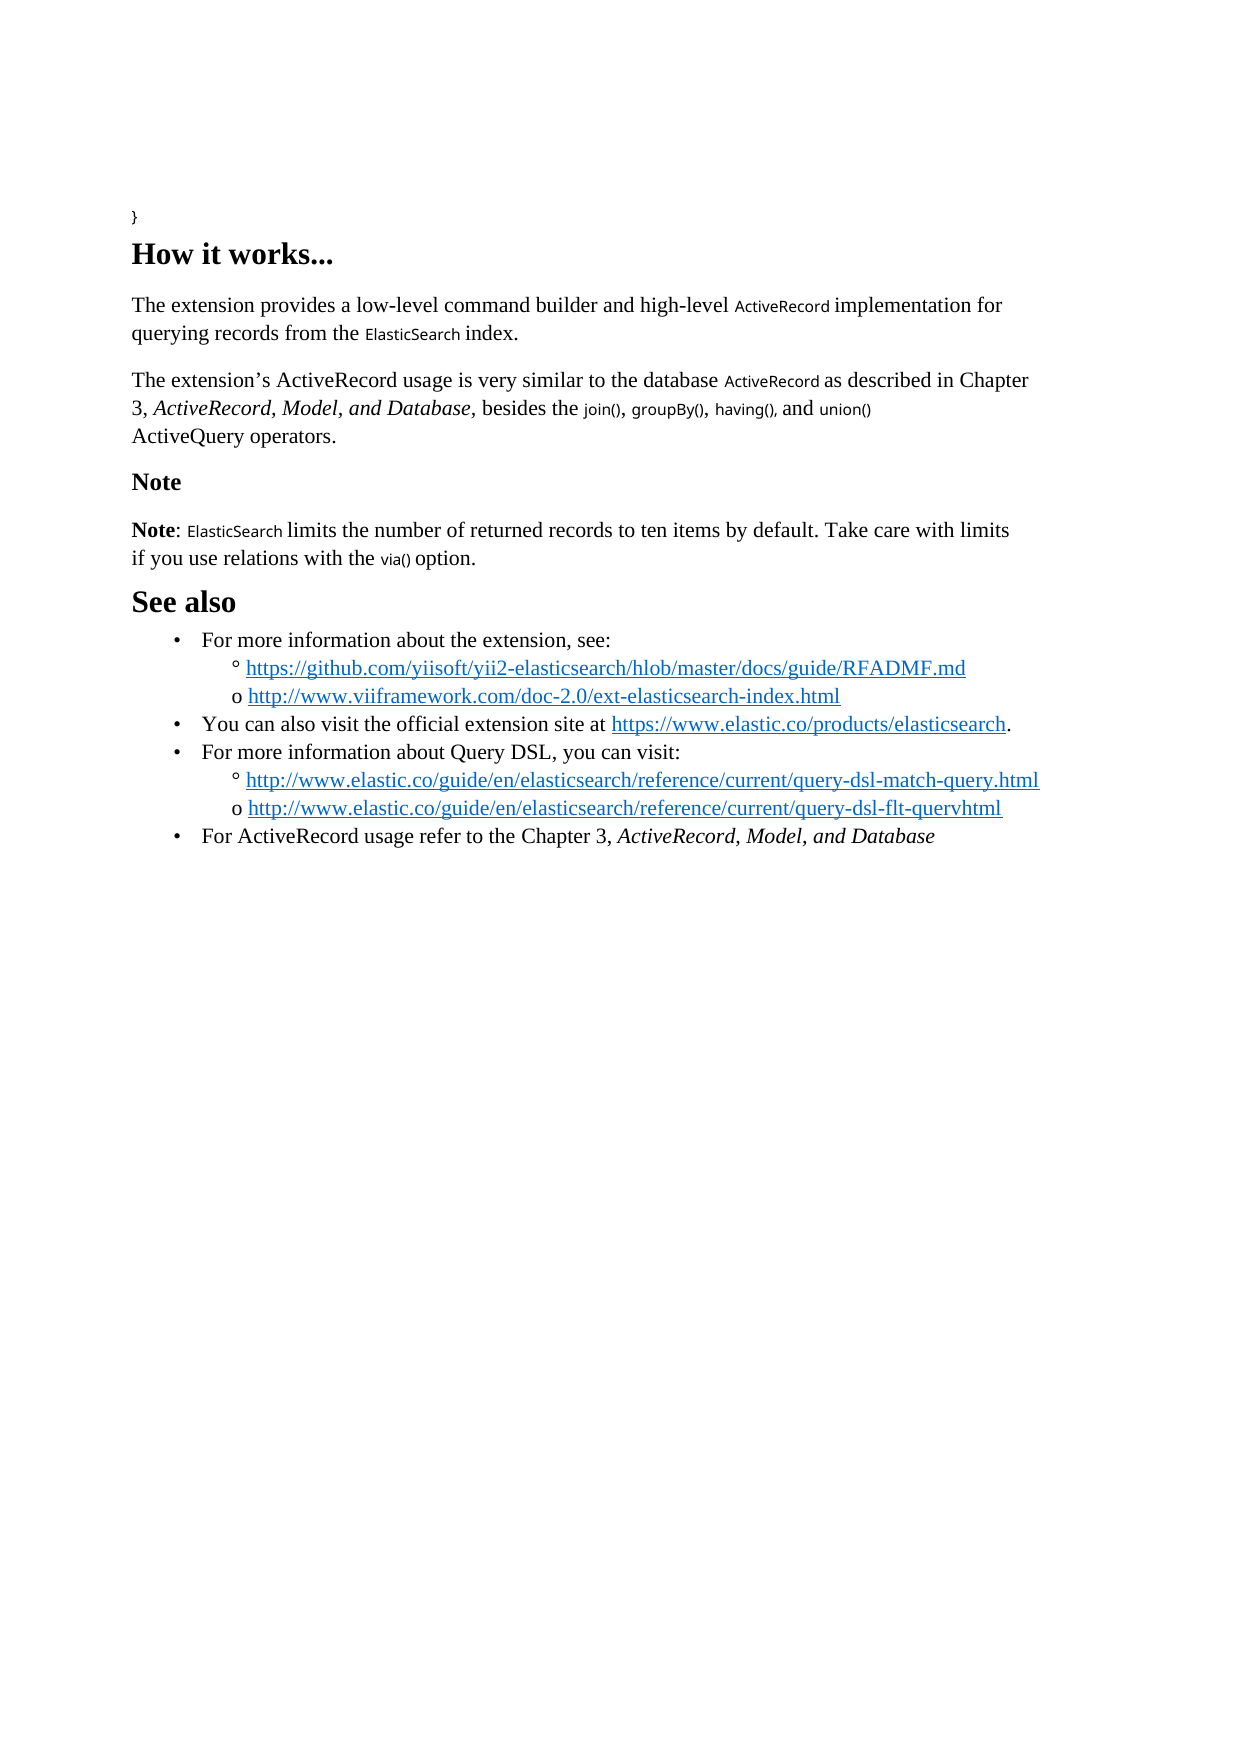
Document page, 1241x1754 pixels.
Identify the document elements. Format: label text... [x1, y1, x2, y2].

list For ActiveRecord usage refer to the Chapter 3, ActiveRecord, Model, and Database [173, 821, 1157, 849]
text See also [131, 587, 1157, 619]
text The extension provides a low-level command builder and high-level ActiveRecord implementation for querying records from the ElasticSearch index. [131, 290, 1104, 346]
text } [131, 210, 1157, 226]
list For more information about Query DSL, you can visit: [173, 737, 1157, 765]
text Note: ElasticSearch limits the number of returned records to ten items by default. Take care with limits if you use relations with the via() option. [131, 515, 1104, 571]
text ° https://github.com/yiisoft/yii2-elasticsearch/hlob/master/docs/guide/RFADMF.md o http://www.viiframework.com/doc-2.0/ext-elasticsearch-index.html [231, 653, 990, 709]
text How it works... [131, 240, 1157, 271]
list You can also visit the official extension site at https://www.elastic.co/products/elasticsearch. [173, 709, 1157, 737]
text Note [131, 470, 1157, 495]
list For more information about the extension, see: [173, 625, 1157, 653]
text ° http://www.elastic.co/guide/en/elasticsearch/reference/current/query-dsl-match-query.html o http://www.elastic.co/guide/en/elasticsearch/reference/current/query-dsl-flt-quervhtml [231, 765, 1082, 821]
text The extension’s ActiveRecord usage is very similar to the database ActiveRecord as described in Chapter 3, ActiveRecord, Model, and Database, besides the join(), groupBy(), having(), and union() ActiveQuery operators. [131, 365, 1104, 449]
